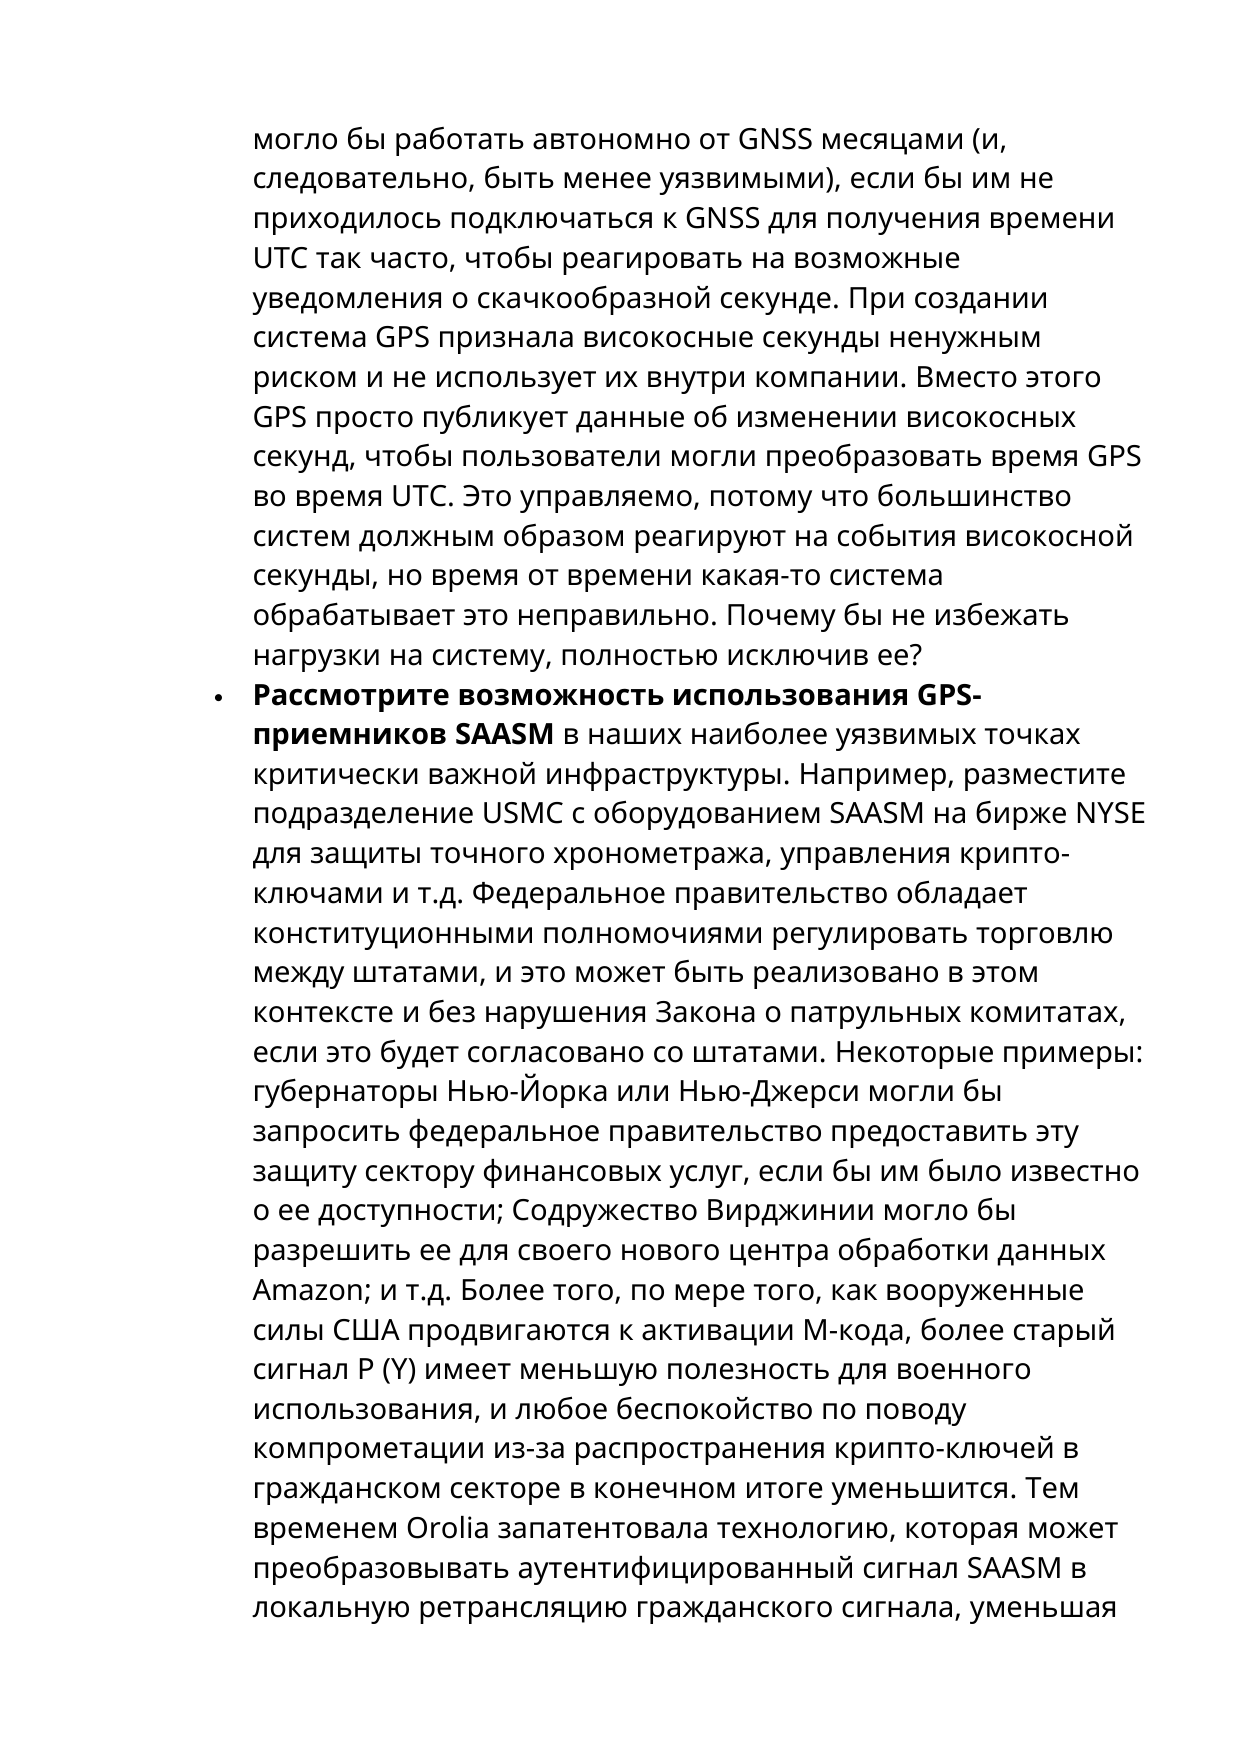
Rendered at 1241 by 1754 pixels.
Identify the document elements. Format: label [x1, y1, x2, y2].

list [215, 674, 1152, 1626]
list [215, 118, 1152, 674]
